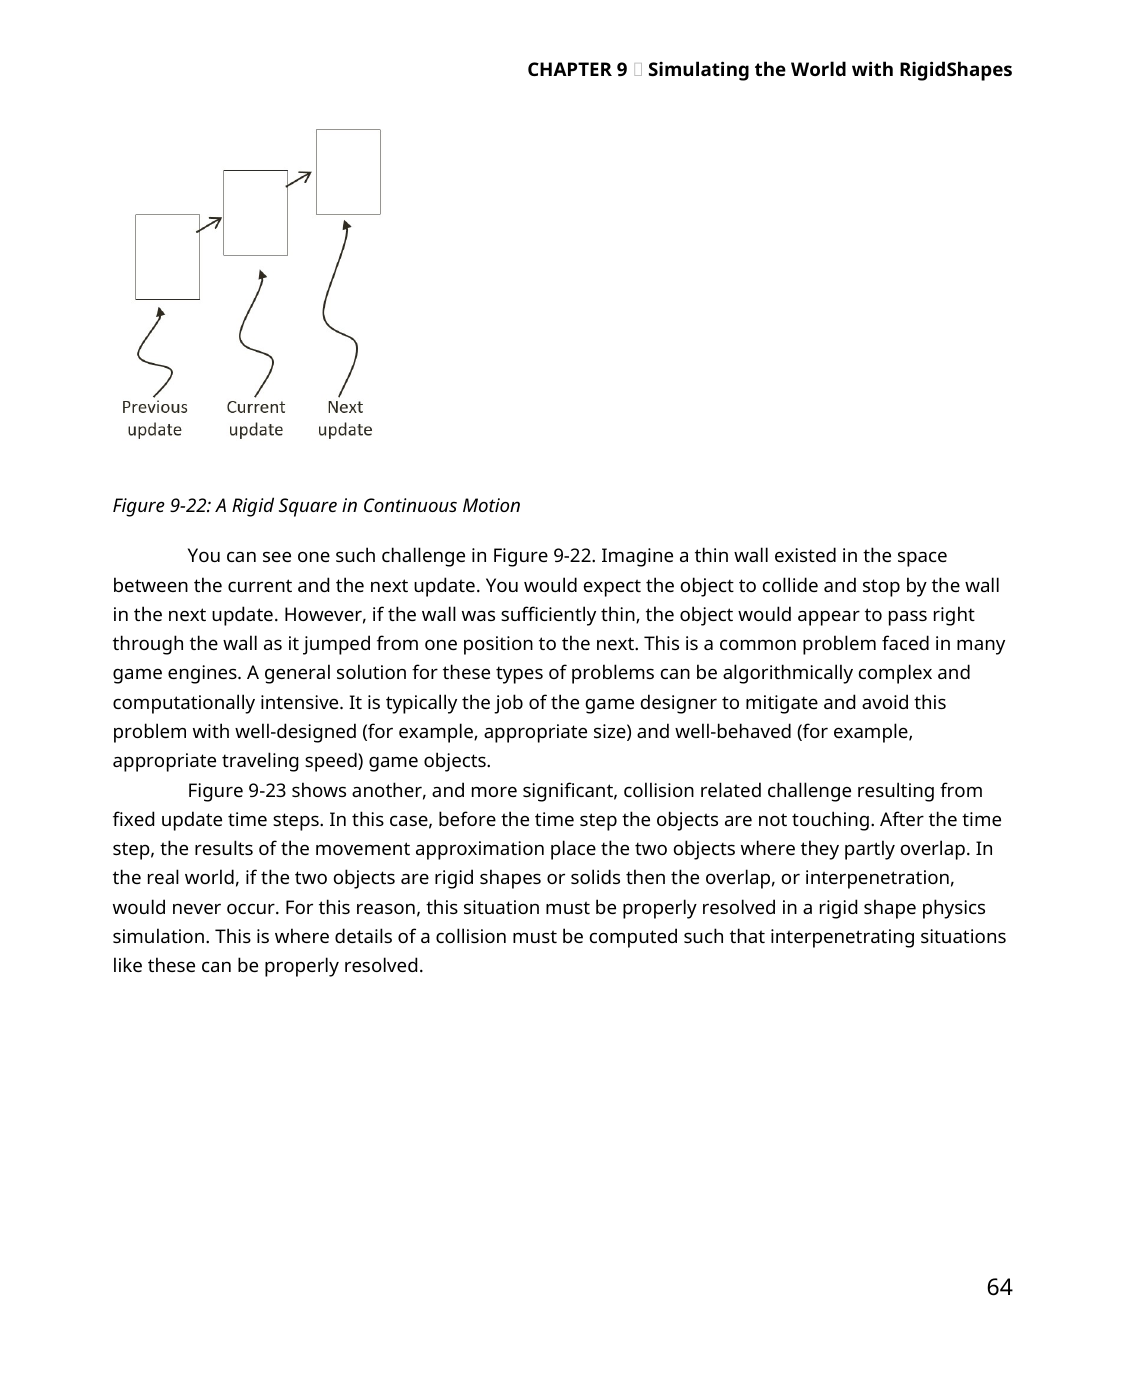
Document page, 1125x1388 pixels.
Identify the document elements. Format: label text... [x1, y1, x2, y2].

picture [112, 119, 391, 451]
text You can see one such challenge in Figure 9-22. Imagine a thin wall existed in the space between the current and the next update. You would expect the object to collide and stop by the wall in the next update. However, if the wall was sufficiently thin, the object would appear to pass right through the wall as it jumped from one position to the next. This is a common problem faced in many game engines. A general solution for these types of problems can be algorithmically complex and computationally intensive. It is typically the job of the game designer to mitigate and avoid this problem with well-designed (for example, appropriate size) and well-behaved (for example, appropriate traveling speed) game objects. [112, 543, 1012, 773]
text Figure 9-22: A Rigid Square in Continuous Motion [112, 492, 1012, 518]
text Figure 9-23 shows another, and more significant, collision related challenge resulting from fixed update time steps. In this case, before the time step the objects are not touching. After the time step, the results of the movement approximation place the two objects where they partly overlap. In the real world, if the two objects are rigid shapes or solids then the overlap, or interpenetration, would never occur. For this reason, this situation must be properly resolved in a rigid shape physics simulation. This is where details of a collision must be computed such that interpenetrating situations like these can be properly resolved. [112, 777, 1012, 978]
